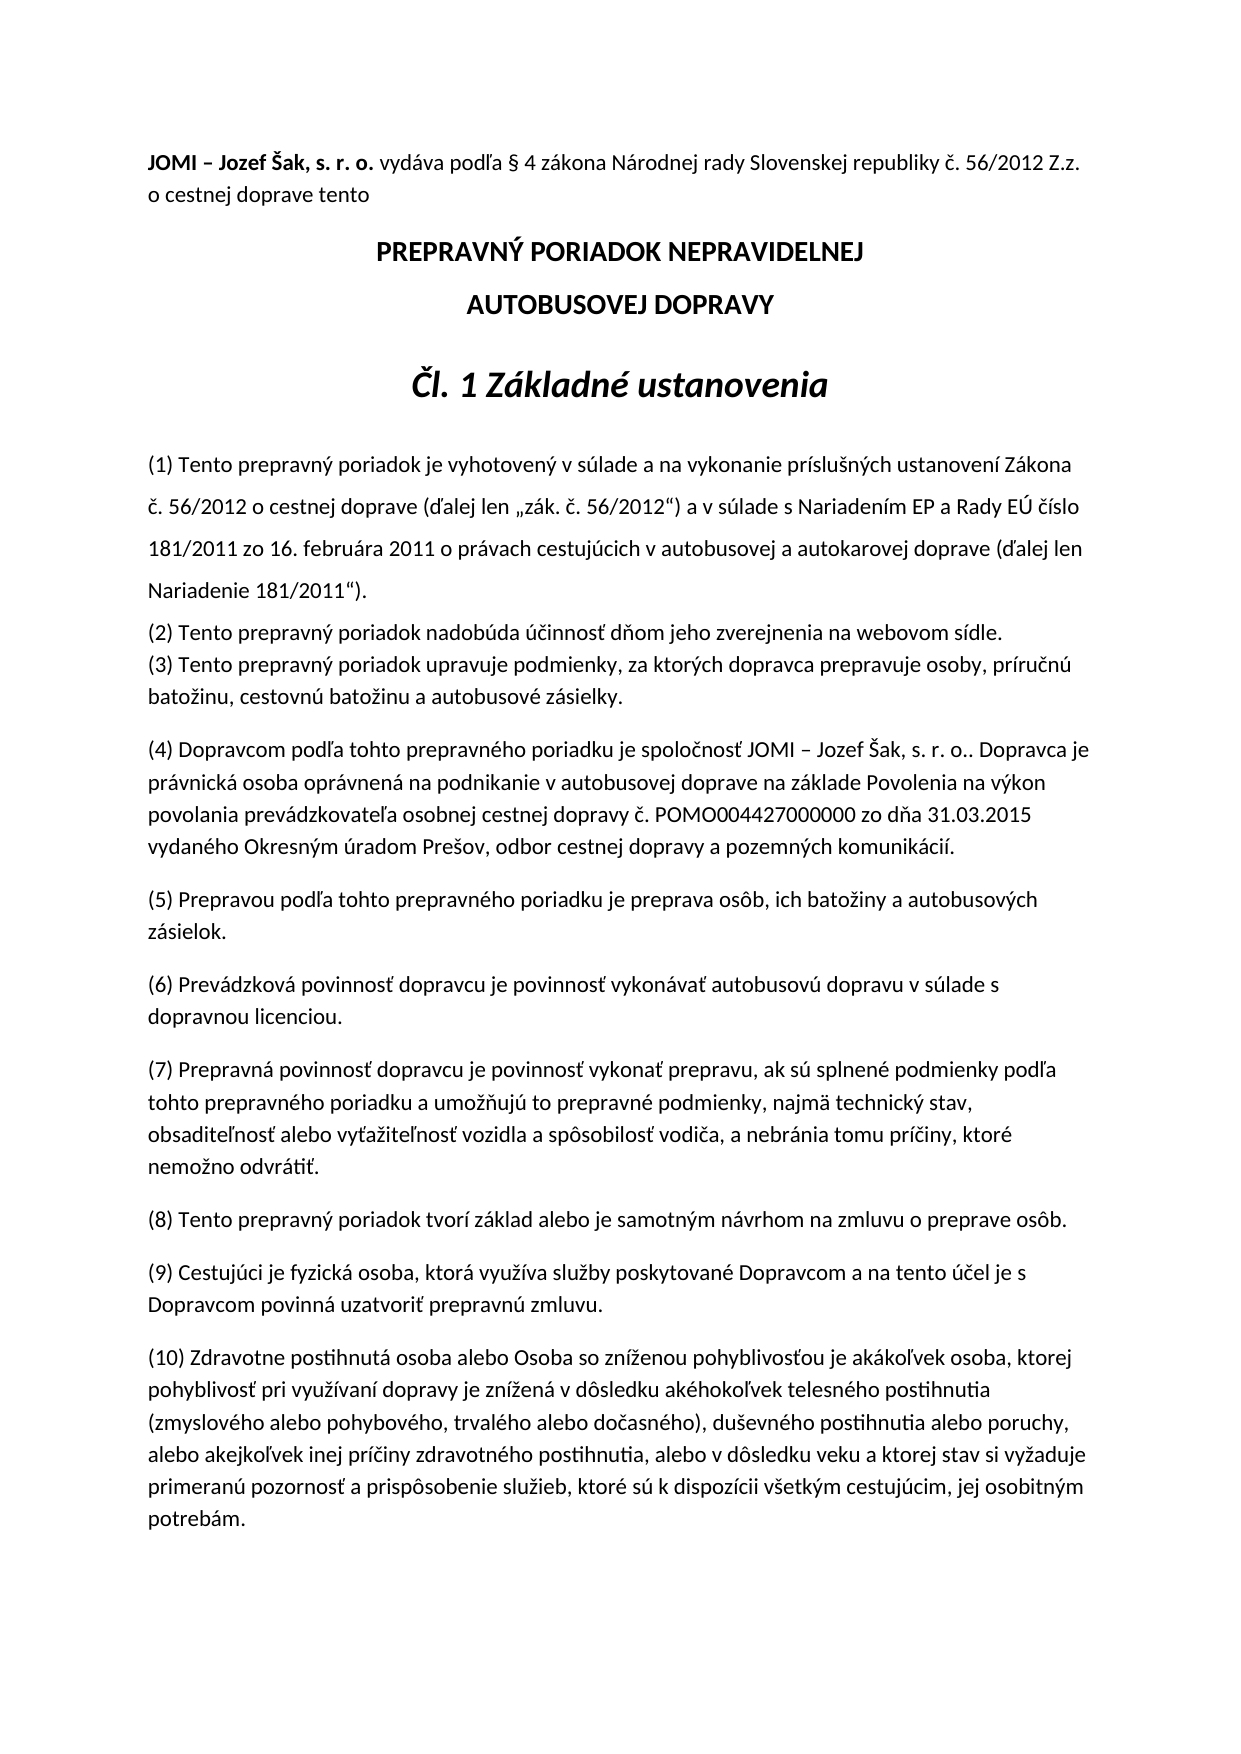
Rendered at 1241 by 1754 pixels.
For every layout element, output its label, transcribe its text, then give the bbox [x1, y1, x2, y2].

text JOMI – Jozef Šak, s. r. o. vydáva podľa § 4 zákona Národnej rady Slovenskej republiky č. 56/2012 Z.z. o cestnej doprave tento [148, 148, 1093, 208]
text (3) Tento prepravný poriadok upravuje podmienky, za ktorých dopravca prepravuje osoby, príručnú batožinu, cestovnú batožinu a autobusové zásielky. [148, 650, 1093, 710]
text (9) Cestujúci je fyzická osoba, ktorá využíva služby poskytované Dopravcom a na tento účel je s Dopravcom povinná uzatvoriť prepravnú zmluvu. [148, 1258, 1093, 1318]
text (6) Prevádzková povinnosť dopravcu je povinnosť vykonávať autobusovú dopravu v súlade s dopravnou licenciou. [148, 970, 1093, 1030]
text PREPRAVNÝ PORIADOK NEPRAVIDELNEJ [148, 233, 1093, 268]
text (2) Tento prepravný poriadok nadobúda účinnosť dňom jeho zverejnenia na webovom sídle. [148, 618, 1093, 646]
text (10) Zdravotne postihnutá osoba alebo Osoba so zníženou pohyblivosťou je akákoľvek osoba, ktorej pohyblivosť pri využívaní dopravy je znížená v dôsledku akéhokoľvek telesného postihnutia (zmyslového alebo pohybového, trvalého alebo dočasného), duševného postihnutia alebo poruchy, alebo akejkoľvek inej príčiny zdravotného postihnutia, alebo v dôsledku veku a ktorej stav si vyžaduje primeranú pozornosť a prispôsobenie služieb, ktoré sú k dispozícii všetkým cestujúcim, jej osobitným potrebám. [148, 1343, 1093, 1532]
text AUTOBUSOVEJ DOPRAVY [148, 286, 1093, 322]
text Čl. 1 Základné ustanovenia [148, 361, 1093, 406]
text (5) Prepravou podľa tohto prepravného poriadku je preprava osôb, ich batožiny a autobusových zásielok. [148, 885, 1093, 945]
text (4) Dopravcom podľa tohto prepravného poriadku je spoločnosť JOMI – Jozef Šak, s. r. o.. Dopravca je právnická osoba oprávnená na podnikanie v autobusovej doprave na základe Povolenia na výkon povolania prevádzkovateľa osobnej cestnej dopravy č. POMO004427000000 zo dňa 31.03.2015 vydaného Okresným úradom Prešov, odbor cestnej dopravy a pozemných komunikácií. [148, 735, 1093, 860]
text (8) Tento prepravný poriadok tvorí základ alebo je samotným návrhom na zmluvu o preprave osôb. [148, 1205, 1093, 1233]
text (1) Tento prepravný poriadok je vyhotovený v súlade a na vykonanie príslušných ustanovení Zákona č. 56/2012 o cestnej doprave (ďalej len „zák. č. 56/2012“) a v súlade s Nariadením EP a Rady EÚ číslo 181/2011 zo 16. februára 2011 o právach cestujúcich v autobusovej a autokarovej doprave (ďalej len Nariadenie 181/2011“). [148, 450, 1093, 604]
text (7) Prepravná povinnosť dopravcu je povinnosť vykonať prepravu, ak sú splnené podmienky podľa tohto prepravného poriadku a umožňujú to prepravné podmienky, najmä technický stav, obsaditeľnosť alebo vyťažiteľnosť vozidla a spôsobilosť vodiča, a nebránia tomu príčiny, ktoré nemožno odvrátiť. [148, 1055, 1093, 1180]
